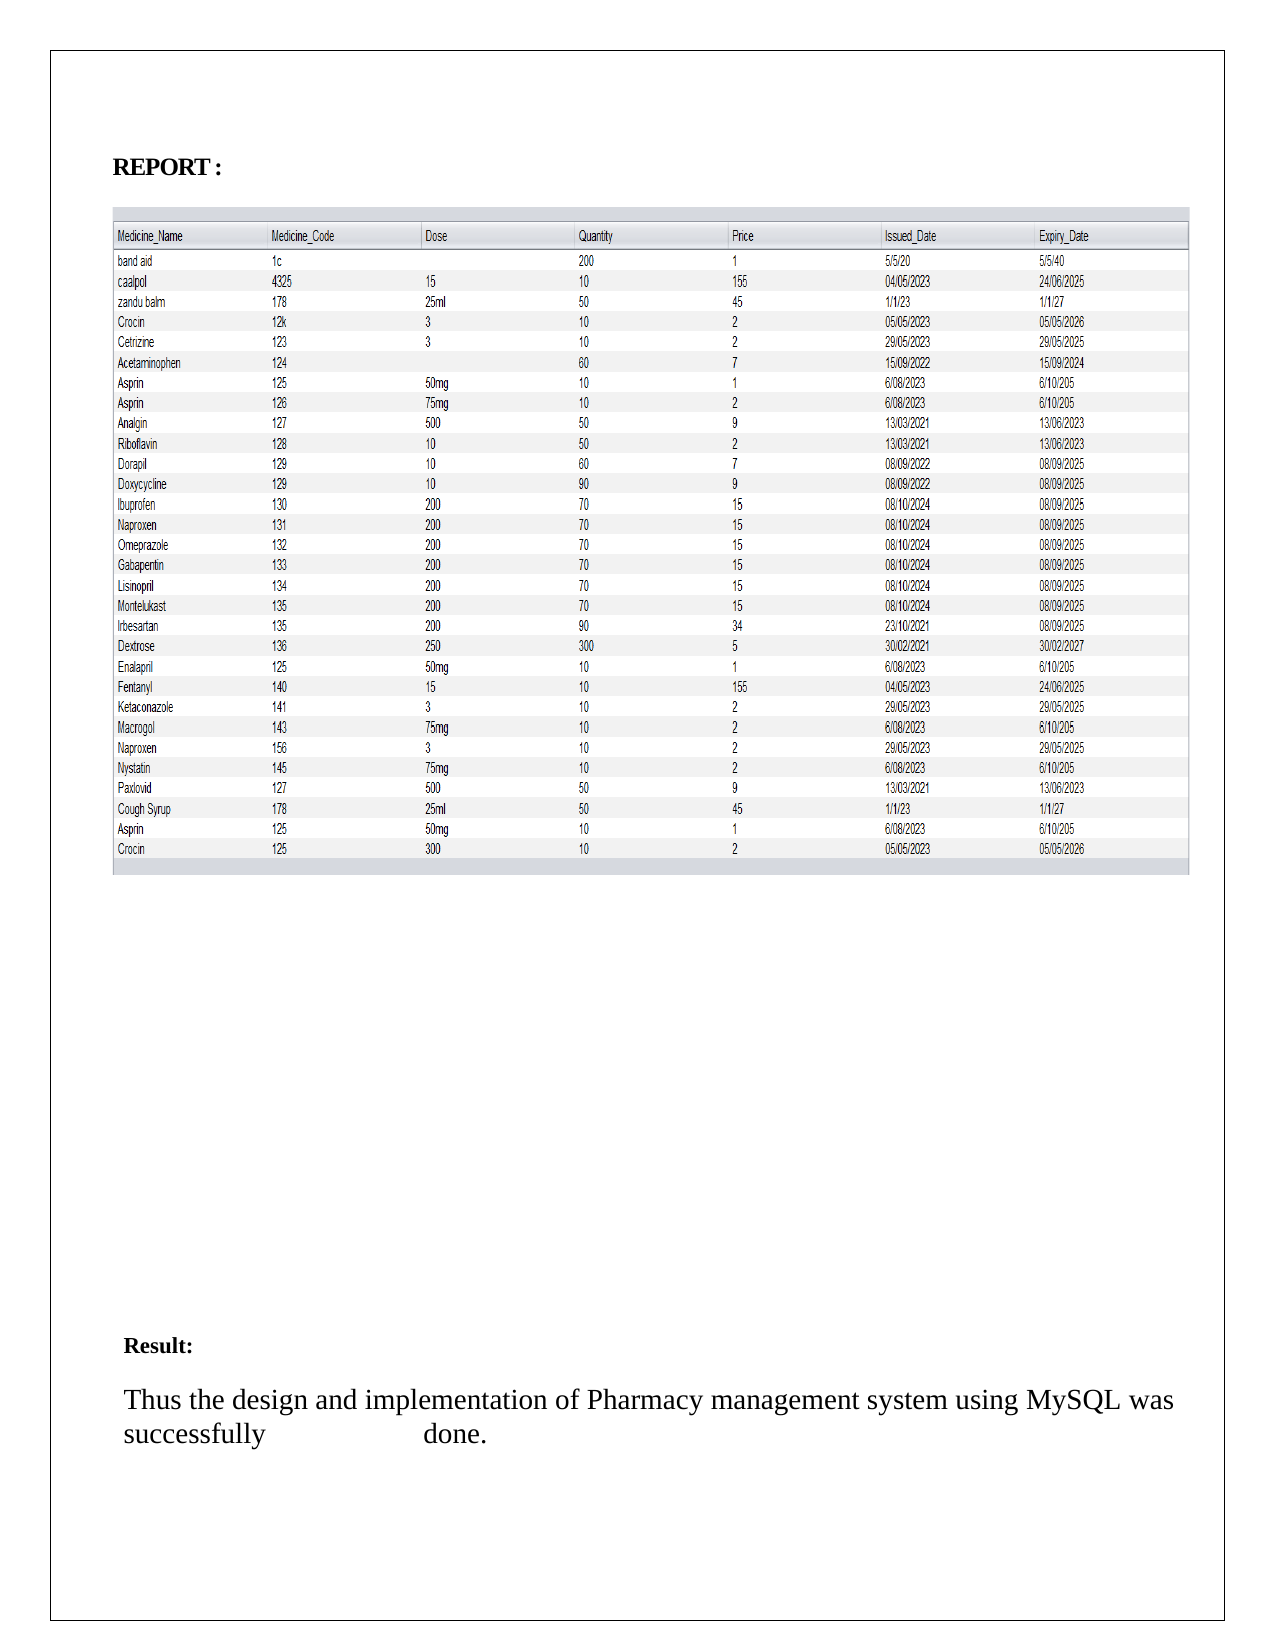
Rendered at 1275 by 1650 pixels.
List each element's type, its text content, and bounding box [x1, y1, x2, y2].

text Thus the design and implementation of Pharmacy management system using MySQL was successfully done. [123, 1382, 1190, 1449]
text Result: [123, 1332, 1190, 1358]
picture [112, 207, 1190, 875]
title REPORT : [112, 152, 1190, 181]
